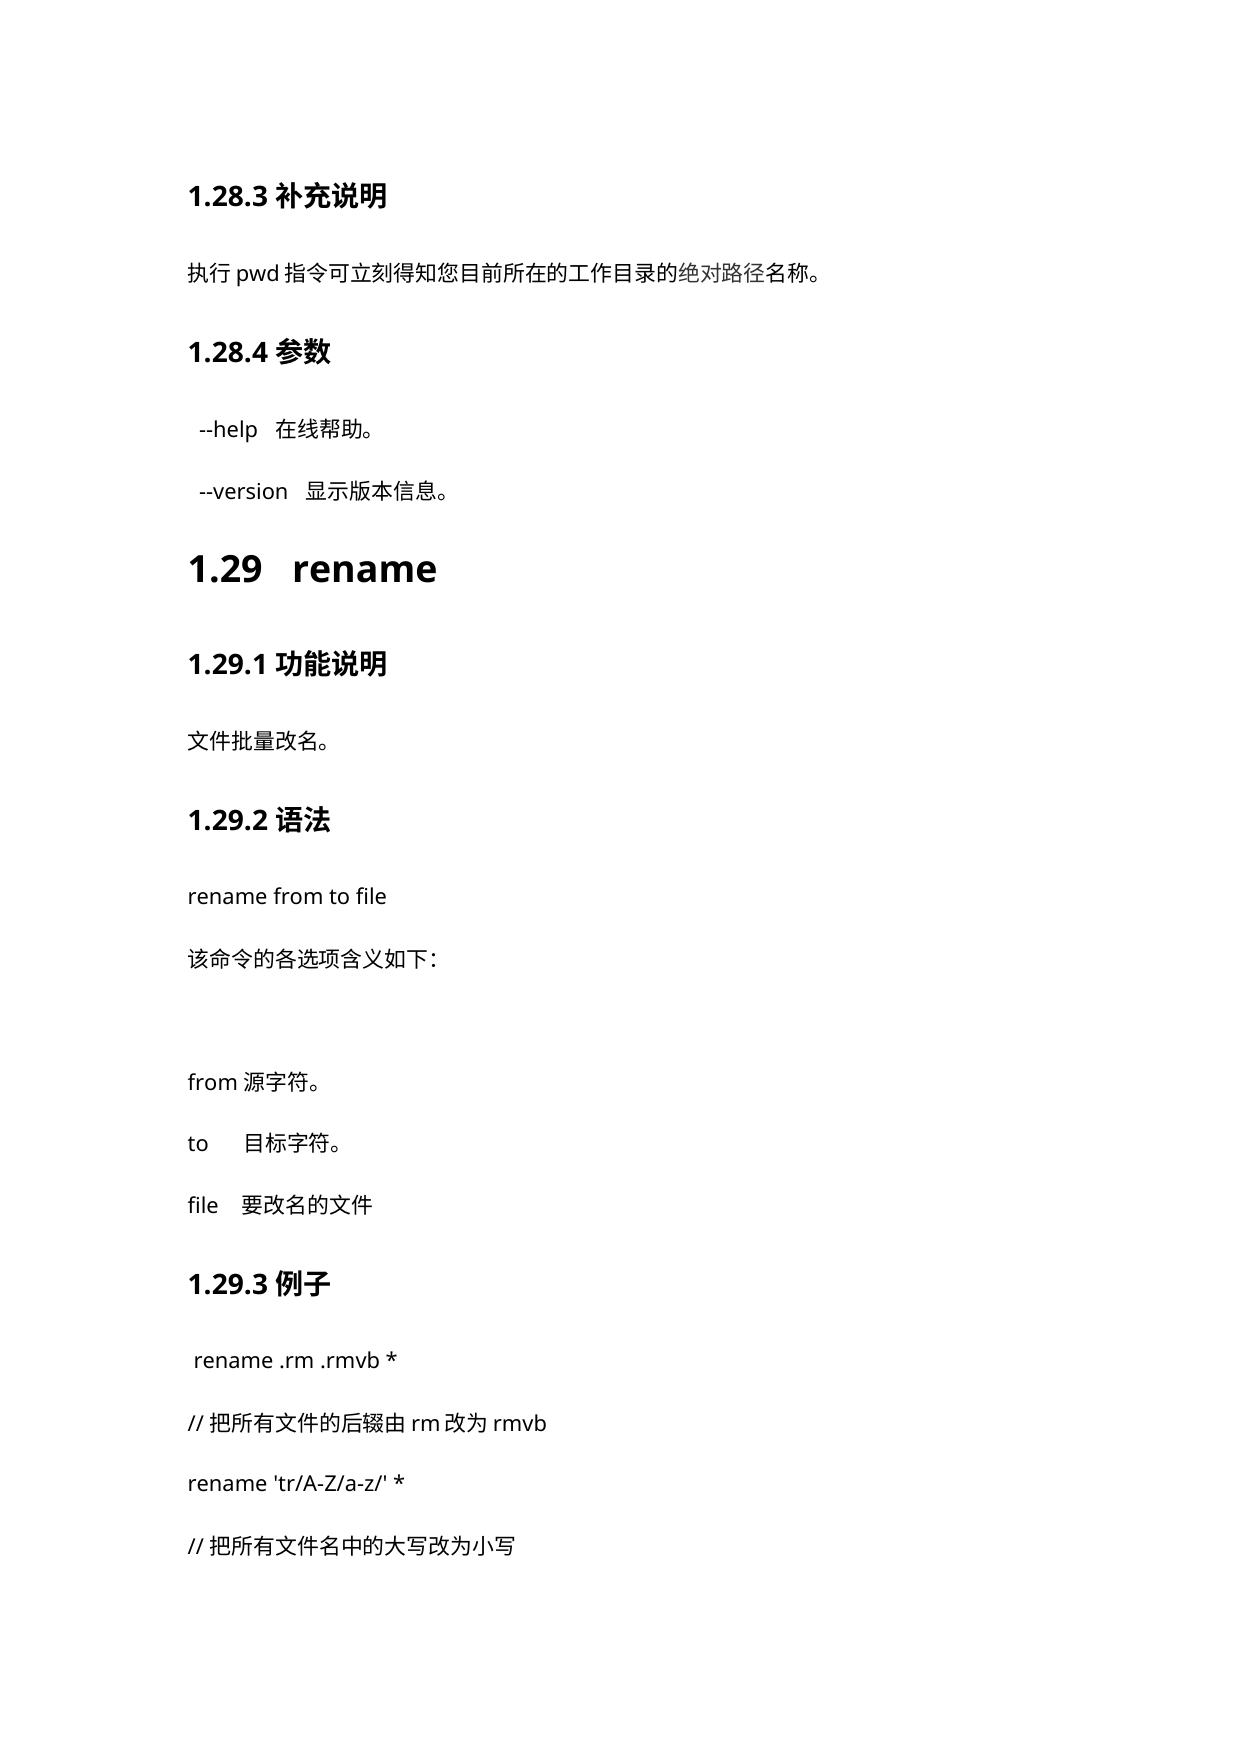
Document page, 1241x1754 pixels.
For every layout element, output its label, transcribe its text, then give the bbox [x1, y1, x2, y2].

text --help 在线帮助。 [187, 412, 1053, 444]
text // 把所有文件的后辍由rm改为rmvb [187, 1405, 1053, 1438]
text file 要改名的文件 [187, 1188, 1053, 1220]
text // 把所有文件名中的大写改为小写 [187, 1529, 1053, 1561]
text to 目标字符。 [187, 1126, 1053, 1159]
text --version 显示版本信息。 [187, 474, 1053, 506]
text from 源字符。 [187, 1064, 1053, 1097]
text 1.29 rename [187, 535, 1053, 600]
text 1.29.2 语法 [187, 785, 1053, 850]
text rename 'tr/A-Z/a-z/' * [187, 1467, 1053, 1499]
text 1.29.3 例子 [187, 1249, 1053, 1314]
text rename from to file [187, 879, 1053, 912]
text 1.28.3 补充说明 [187, 162, 1053, 227]
text 文件批量改名。 [187, 724, 1053, 756]
text rename .rm .rmvb * [187, 1344, 1053, 1376]
text 该命令的各选项含义如下： [187, 941, 1053, 974]
text 1.28.4 参数 [187, 318, 1053, 383]
text 执行pwd指令可立刻得知您目前所在的工作目录的绝对路径名称。 [187, 256, 1053, 289]
text 1.29.1 功能说明 [187, 629, 1053, 694]
